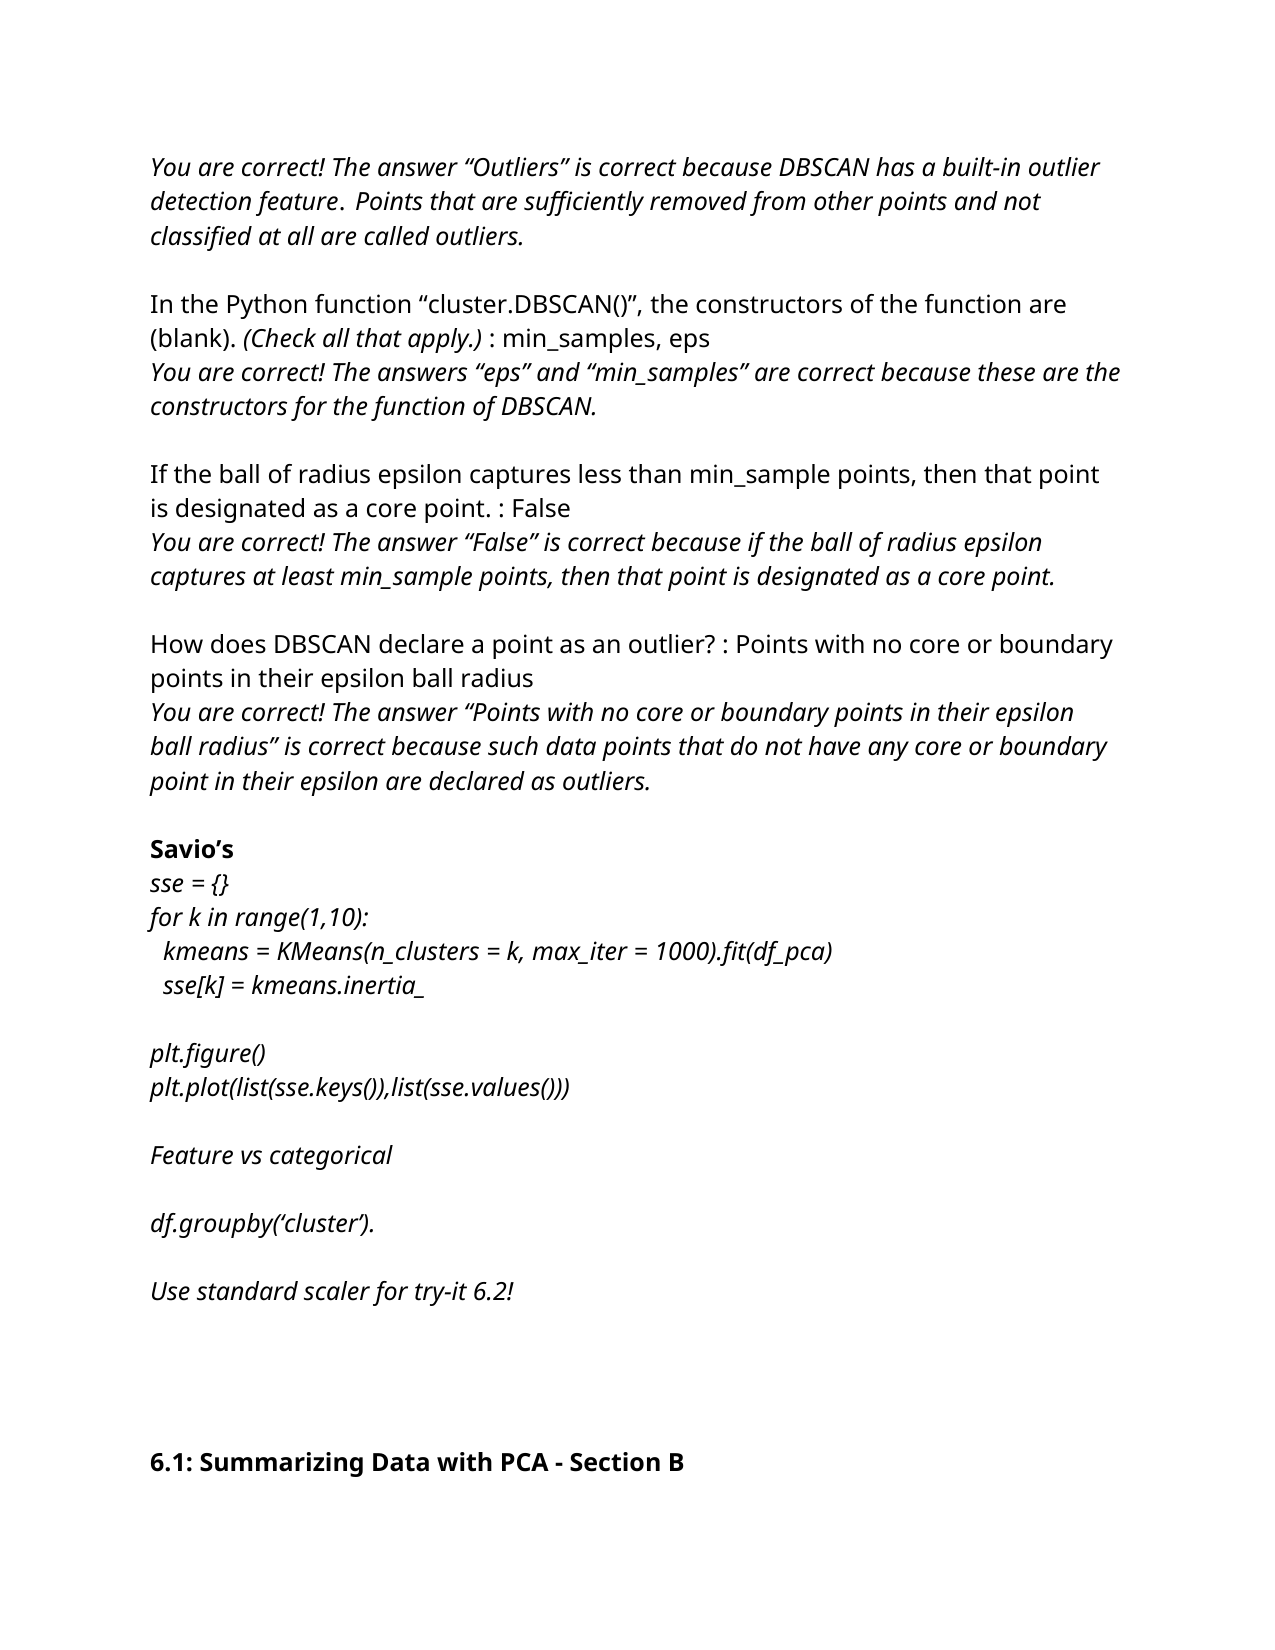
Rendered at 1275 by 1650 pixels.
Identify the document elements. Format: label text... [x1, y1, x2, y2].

text You are correct! The answer “Points with no core or boundary points in their epsilon ball radius” is correct because such data points that do not have any core or boundary point in their epsilon are declared as outliers. [150, 695, 1125, 797]
text kmeans = KMeans(n_clusters = k, max_iter = 1000).fit(df_pca) [150, 933, 1125, 967]
text Feature vs categorical [150, 1138, 1125, 1172]
text df.groupby(‘cluster’). [150, 1206, 1125, 1240]
text plt.figure() [150, 1036, 1125, 1070]
text for k in range(1,10): [150, 899, 1125, 933]
text In the Python function “cluster.DBSCAN()”, the constructors of the function are (blank). (Check all that apply.) : min_samples, eps [150, 286, 1125, 354]
text Use standard scaler for try-it 6.2! [150, 1274, 1125, 1308]
text Savio’s [150, 831, 1125, 865]
text How does DBSCAN declare a point as an outlier? : Points with no core or boundary points in their epsilon ball radius [150, 627, 1125, 695]
text sse = {} [150, 865, 1125, 899]
text You are correct! The answers “eps” and “min_samples” are correct because these are the constructors for the function of DBSCAN. [150, 354, 1125, 422]
text sse[k] = kmeans.inertia_ [150, 967, 1125, 1002]
text You are correct! The answer “Outliers” is correct because DBSCAN has a built-in outlier detection feature. Points that are sufficiently removed from other points and not classified at all are called outliers. [150, 150, 1125, 252]
text plt.plot(list(sse.keys()),list(sse.values())) [150, 1070, 1125, 1104]
text If the ball of radius epsilon captures less than min_sample points, then that point is designated as a core point. : False [150, 457, 1125, 525]
text 6.1: Summarizing Data with PCA - Section B [150, 1444, 1125, 1478]
text You are correct! The answer “False” is correct because if the ball of radius epsilon captures at least min_sample points, then that point is designated as a core point. [150, 525, 1125, 593]
